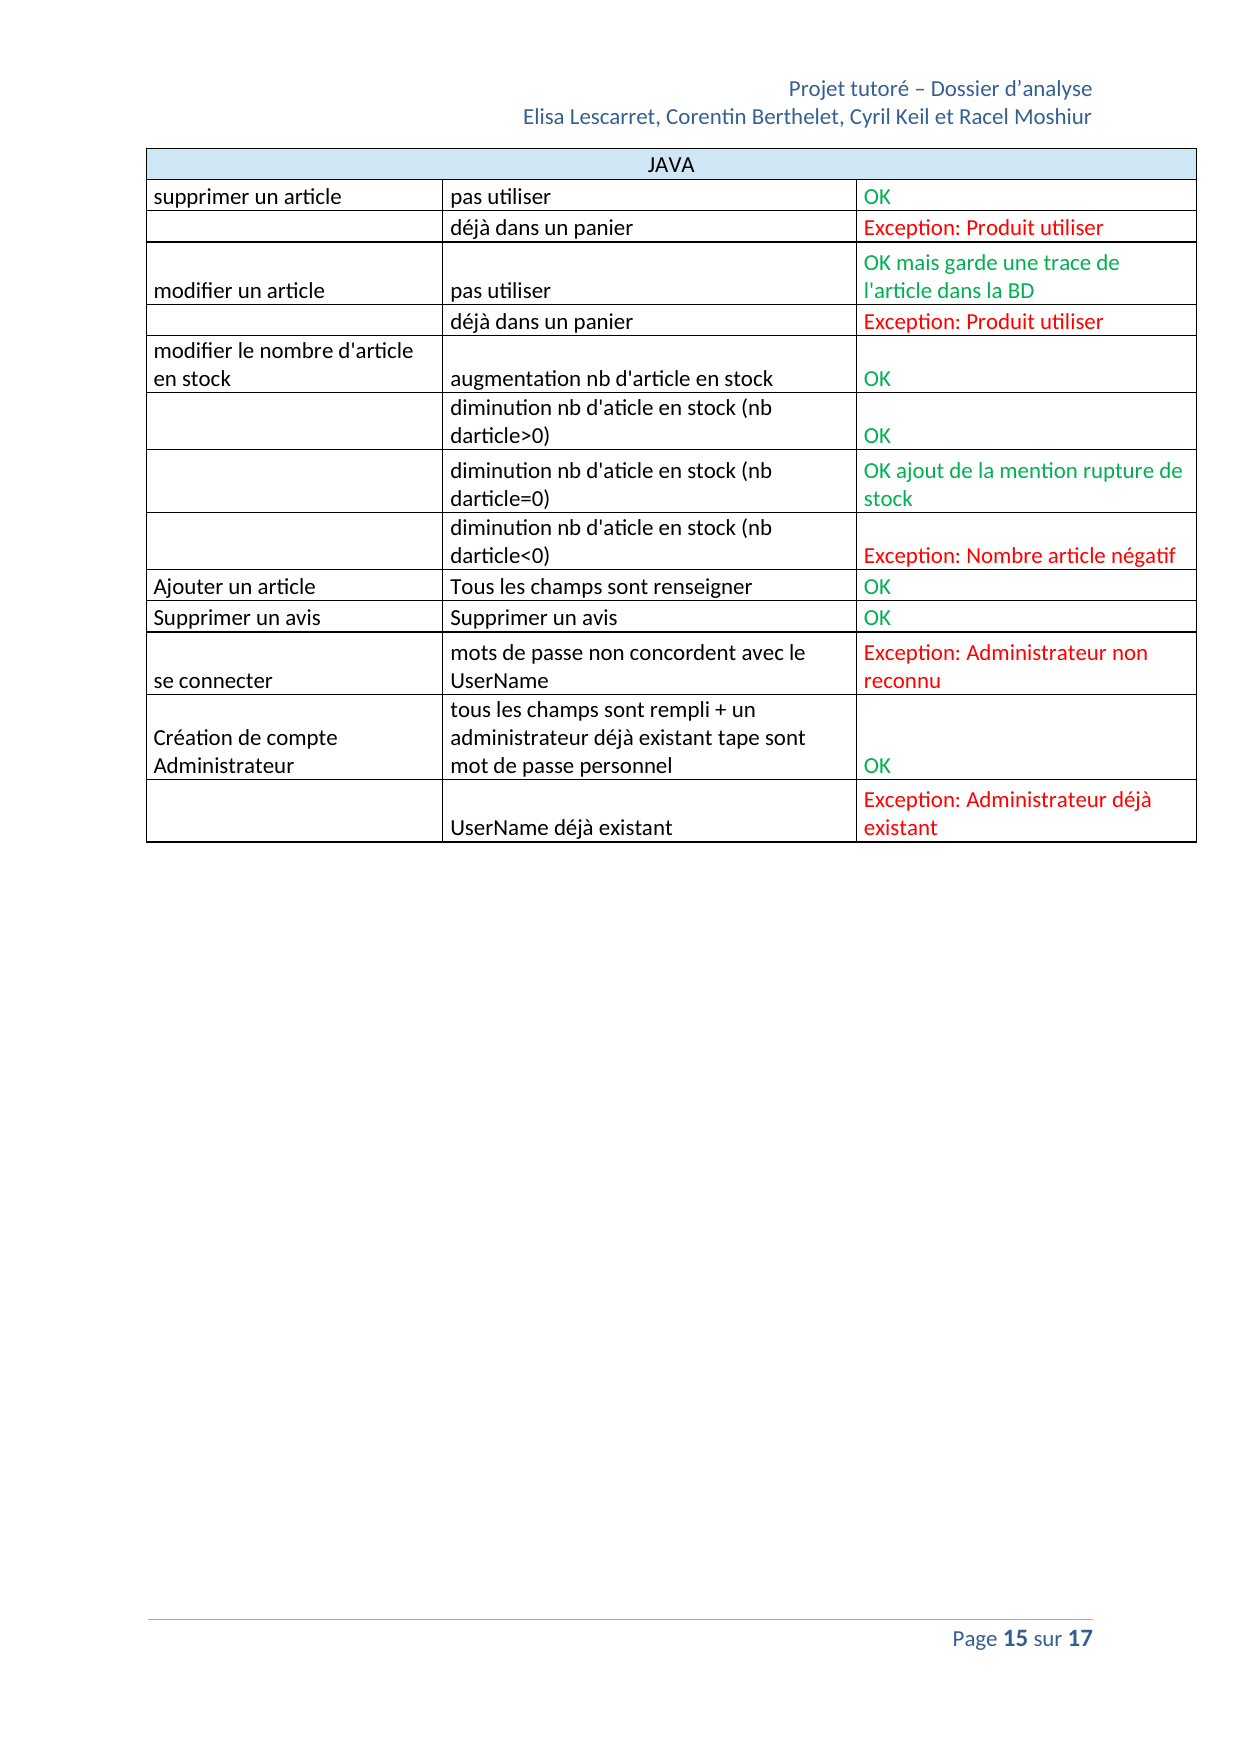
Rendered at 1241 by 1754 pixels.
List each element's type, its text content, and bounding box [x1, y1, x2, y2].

table_cell Exception: Produit utiliser [857, 211, 1196, 241]
table_cell [147, 305, 442, 335]
table_cell pas utiliser [443, 180, 856, 210]
table_cell se connecter [147, 633, 442, 694]
table_cell diminution nb d'aticle en stock (nb darticle>0) [443, 393, 856, 449]
table_cell [147, 211, 442, 241]
table_cell supprimer un article [147, 180, 442, 210]
table_cell pas utiliser [443, 243, 856, 304]
table_cell mots de passe non concordent avec le UserName [443, 633, 856, 694]
table_cell Exception: Administrateur déjà existant [857, 780, 1196, 841]
table_cell tous les champs sont rempli + un administrateur déjà existant tape sont mot de passe personnel [443, 695, 856, 779]
table_cell JAVA [147, 149, 1196, 179]
table_cell Ajouter un article [147, 570, 442, 600]
table_cell UserName déjà existant [443, 780, 856, 841]
table_cell déjà dans un panier [443, 305, 856, 335]
table_cell OK [857, 695, 1196, 779]
table_cell OK ajout de la mention rupture de stock [857, 450, 1196, 512]
table_cell OK [857, 570, 1196, 600]
table_cell [147, 393, 442, 449]
table_cell Supprimer un avis [147, 601, 442, 631]
table_cell [147, 450, 442, 512]
table_cell OK [857, 601, 1196, 631]
table_cell modifier le nombre d'article en stock [147, 336, 442, 392]
table_cell diminution nb d'aticle en stock (nb darticle=0) [443, 450, 856, 512]
table_cell Exception: Administrateur non reconnu [857, 633, 1196, 694]
table_cell modifier un article [147, 243, 442, 304]
table_cell Supprimer un avis [443, 601, 856, 631]
table_cell Création de compte Administrateur [147, 695, 442, 779]
table_cell Exception: Produit utiliser [857, 305, 1196, 335]
table_cell OK [857, 393, 1196, 449]
table_cell OK mais garde une trace de l'article dans la BD [857, 243, 1196, 304]
table_cell déjà dans un panier [443, 211, 856, 241]
table_cell OK [857, 336, 1196, 392]
table_cell augmentation nb d'article en stock [443, 336, 856, 392]
table_cell [147, 780, 442, 841]
table_cell Exception: Nombre article négatif [857, 513, 1196, 569]
table_cell OK [857, 180, 1196, 210]
table_cell [147, 513, 442, 569]
table_cell diminution nb d'aticle en stock (nb darticle<0) [443, 513, 856, 569]
table_cell Tous les champs sont renseigner [443, 570, 856, 600]
